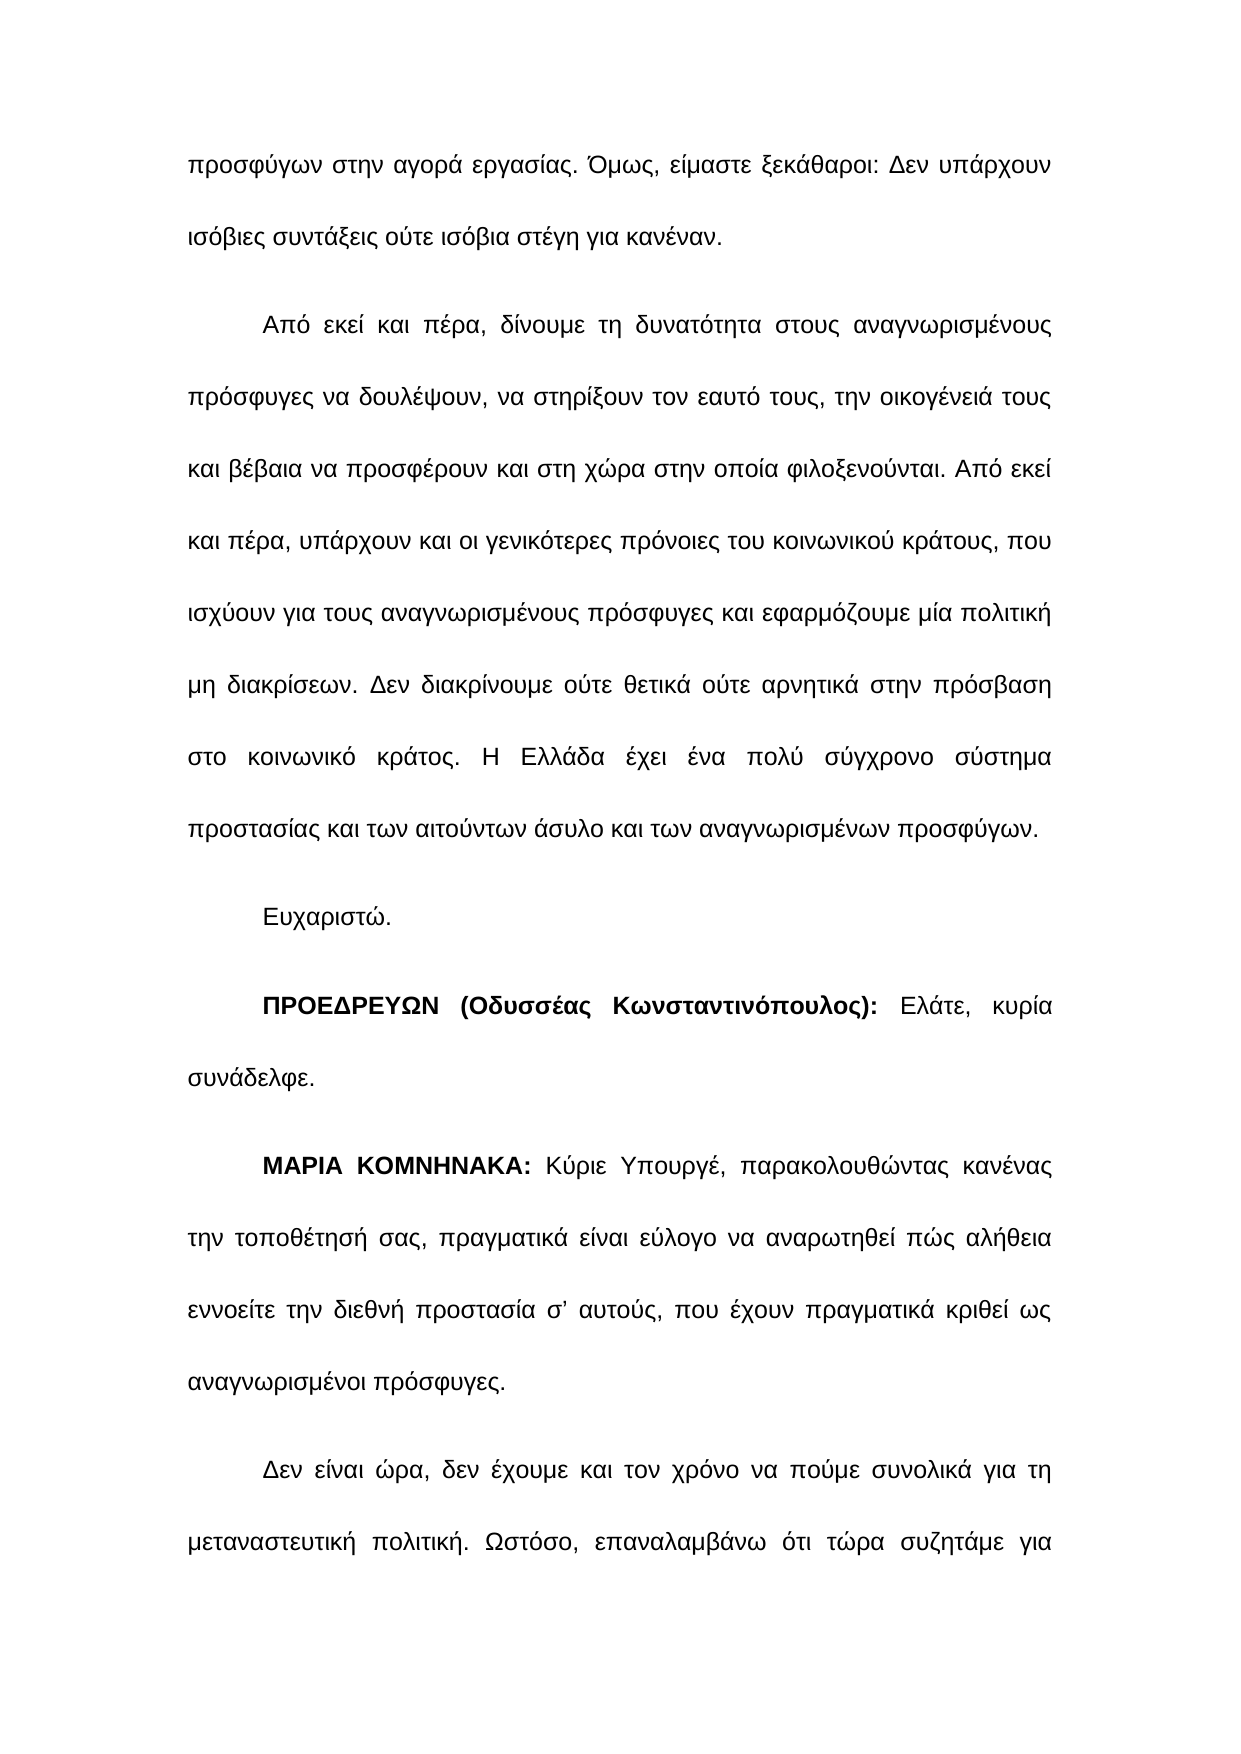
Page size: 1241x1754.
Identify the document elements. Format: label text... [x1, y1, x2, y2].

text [187, 150, 1053, 251]
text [187, 1455, 1053, 1556]
text ΜΑΡΙΑ ΚΟΜΝΗΝΑΚΑ: Κύριε Υπουργέ, παρακολουθώντας κανένας την τοποθέτησή σας, πραγματικά είναι εύλογο να αναρωτηθεί πώς αλήθεια εννοείτε την διεθνή προστασία σ’ αυτούς, που έχουν πραγματικά κριθεί ως αναγνωρισμένοι πρόσφυγες. [187, 1151, 1053, 1395]
text Ευχαριστώ. [187, 902, 1053, 931]
text ΠΡΟΕΔΡΕΥΩΝ (Οδυσσέας Κωνσταντινόπουλος): Ελάτε, κυρία συνάδελφε. [187, 991, 1053, 1091]
text Από εκεί και πέρα, δίνουμε τη δυνατότητα στους αναγνωρισμένους πρόσφυγες να δουλέψουν, να στηρίξουν τον εαυτό τους, την οικογένειά τους και βέβαια να προσφέρουν και στη χώρα στην οποία φιλοξενούνται. Από εκεί και πέρα, υπάρχουν και οι γενικότερες πρόνοιες του κοινωνικού κράτους, που ισχύουν για τους αναγνωρισμένους πρόσφυγες και εφαρμόζουμε μία πολιτική μη διακρίσεων. Δεν διακρίνουμε ούτε θετικά ούτε αρνητικά στην πρόσβαση στο κοινωνικό κράτος. Η Ελλάδα έχει ένα πολύ σύγχρονο σύστημα προστασίας και των αιτούντων άσυλο και των αναγνωρισμένων προσφύγων. [187, 310, 1053, 842]
